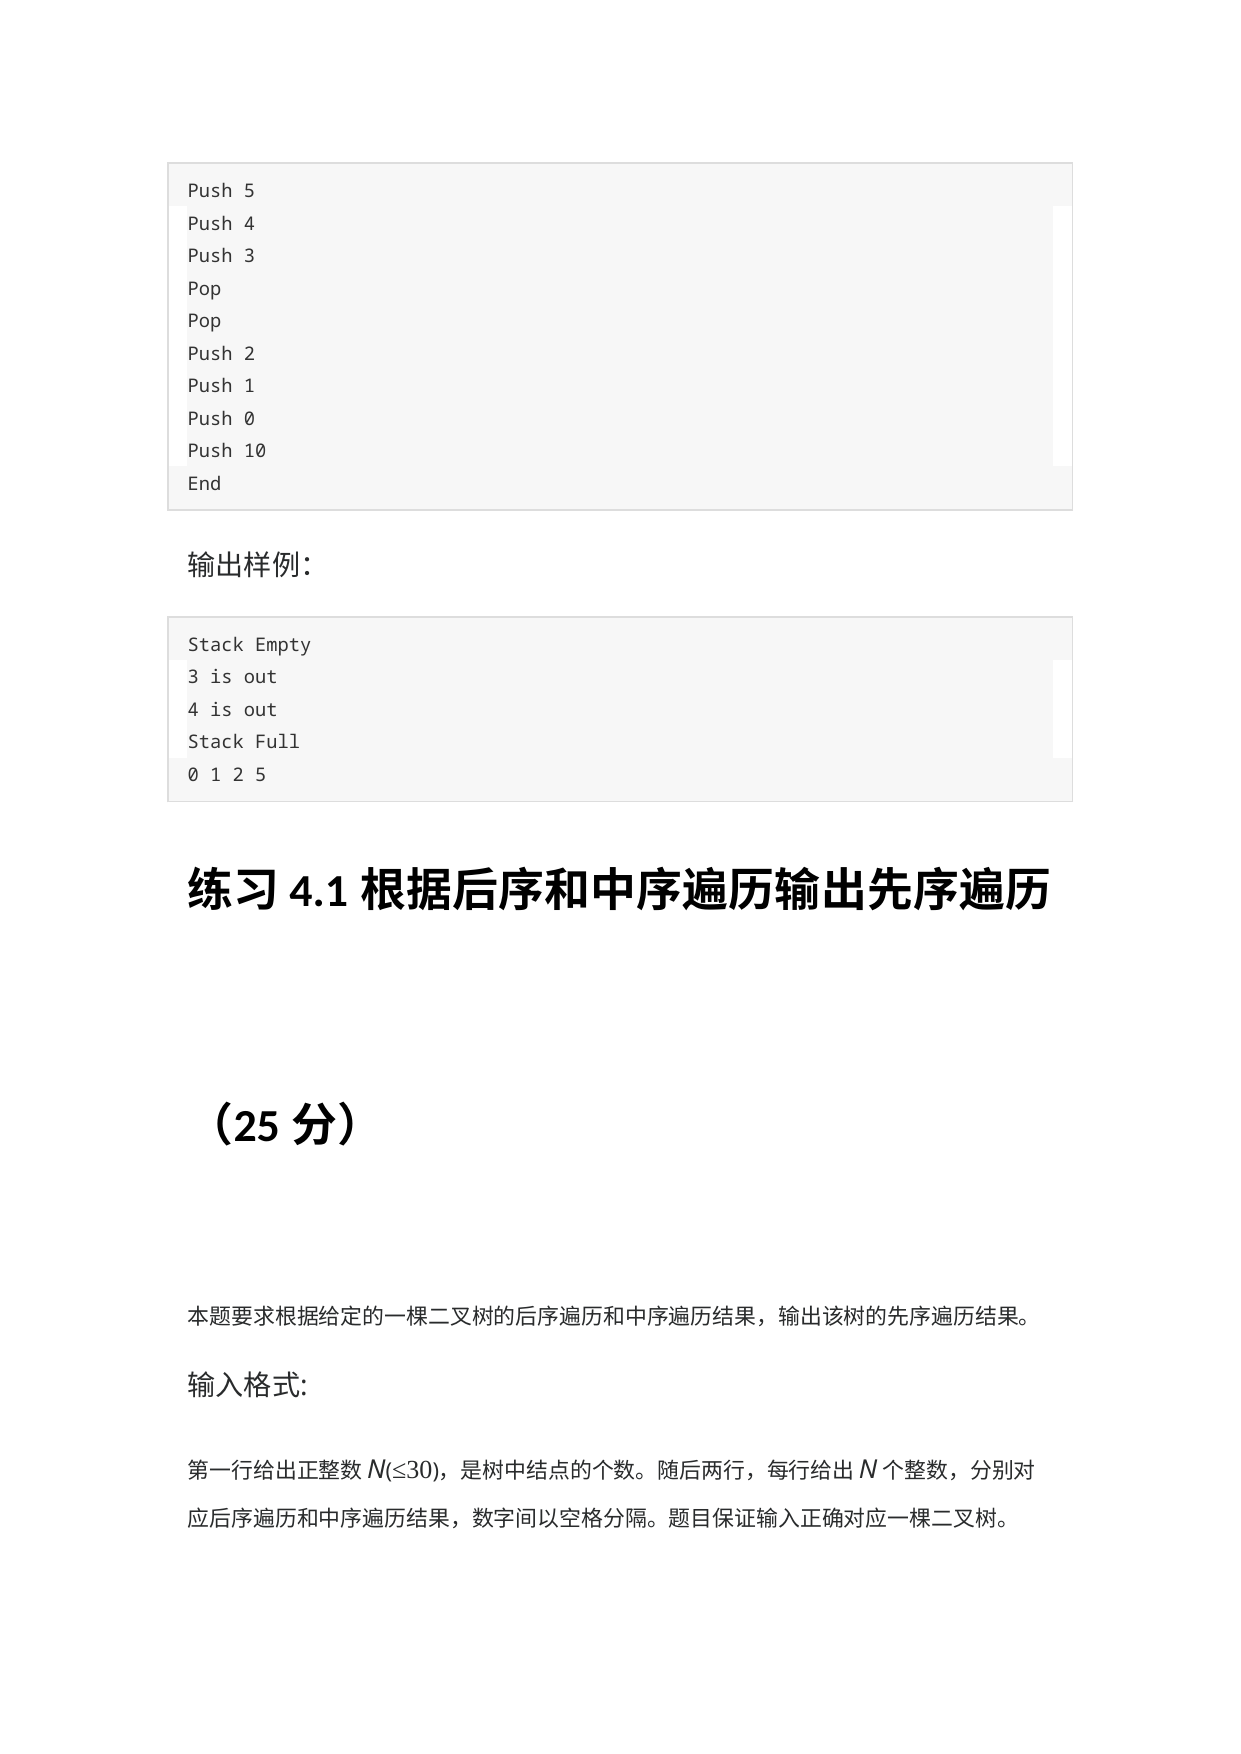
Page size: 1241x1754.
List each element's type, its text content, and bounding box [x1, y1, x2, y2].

text Stack Full [187, 725, 1053, 746]
text End [169, 454, 1072, 509]
text Push 5 [169, 164, 1072, 206]
text 0 1 2 5 [169, 746, 1072, 801]
text Push 1 [187, 369, 1053, 401]
text Stack Empty [169, 618, 1072, 660]
text 3 is out [187, 660, 1053, 693]
text 4 is out [187, 693, 1053, 725]
text 本题要求根据给定的一棵二叉树的后序遍历和中序遍历结果，输出该树的先序遍历结果。 [187, 1298, 1053, 1331]
subtitle 输出样例： [187, 531, 1053, 596]
text Push 10 [187, 434, 1053, 454]
text Pop [187, 271, 1053, 304]
text 第一行给出正整数N(≤30)，是树中结点的个数。随后两行，每行给出N个整数，分别对应后序遍历和中序遍历结果，数字间以空格分隔。题目保证输入正确对应一棵二叉树。 [187, 1436, 1053, 1533]
subtitle 练习4.1 根据后序和中序遍历输出先序遍历（25 分） [187, 838, 1053, 1170]
text Push 0 [187, 401, 1053, 434]
subtitle 输入格式: [187, 1351, 1053, 1416]
text Push 3 [187, 239, 1053, 271]
text Pop [187, 304, 1053, 336]
text Push 4 [187, 206, 1053, 239]
text Push 2 [187, 336, 1053, 369]
